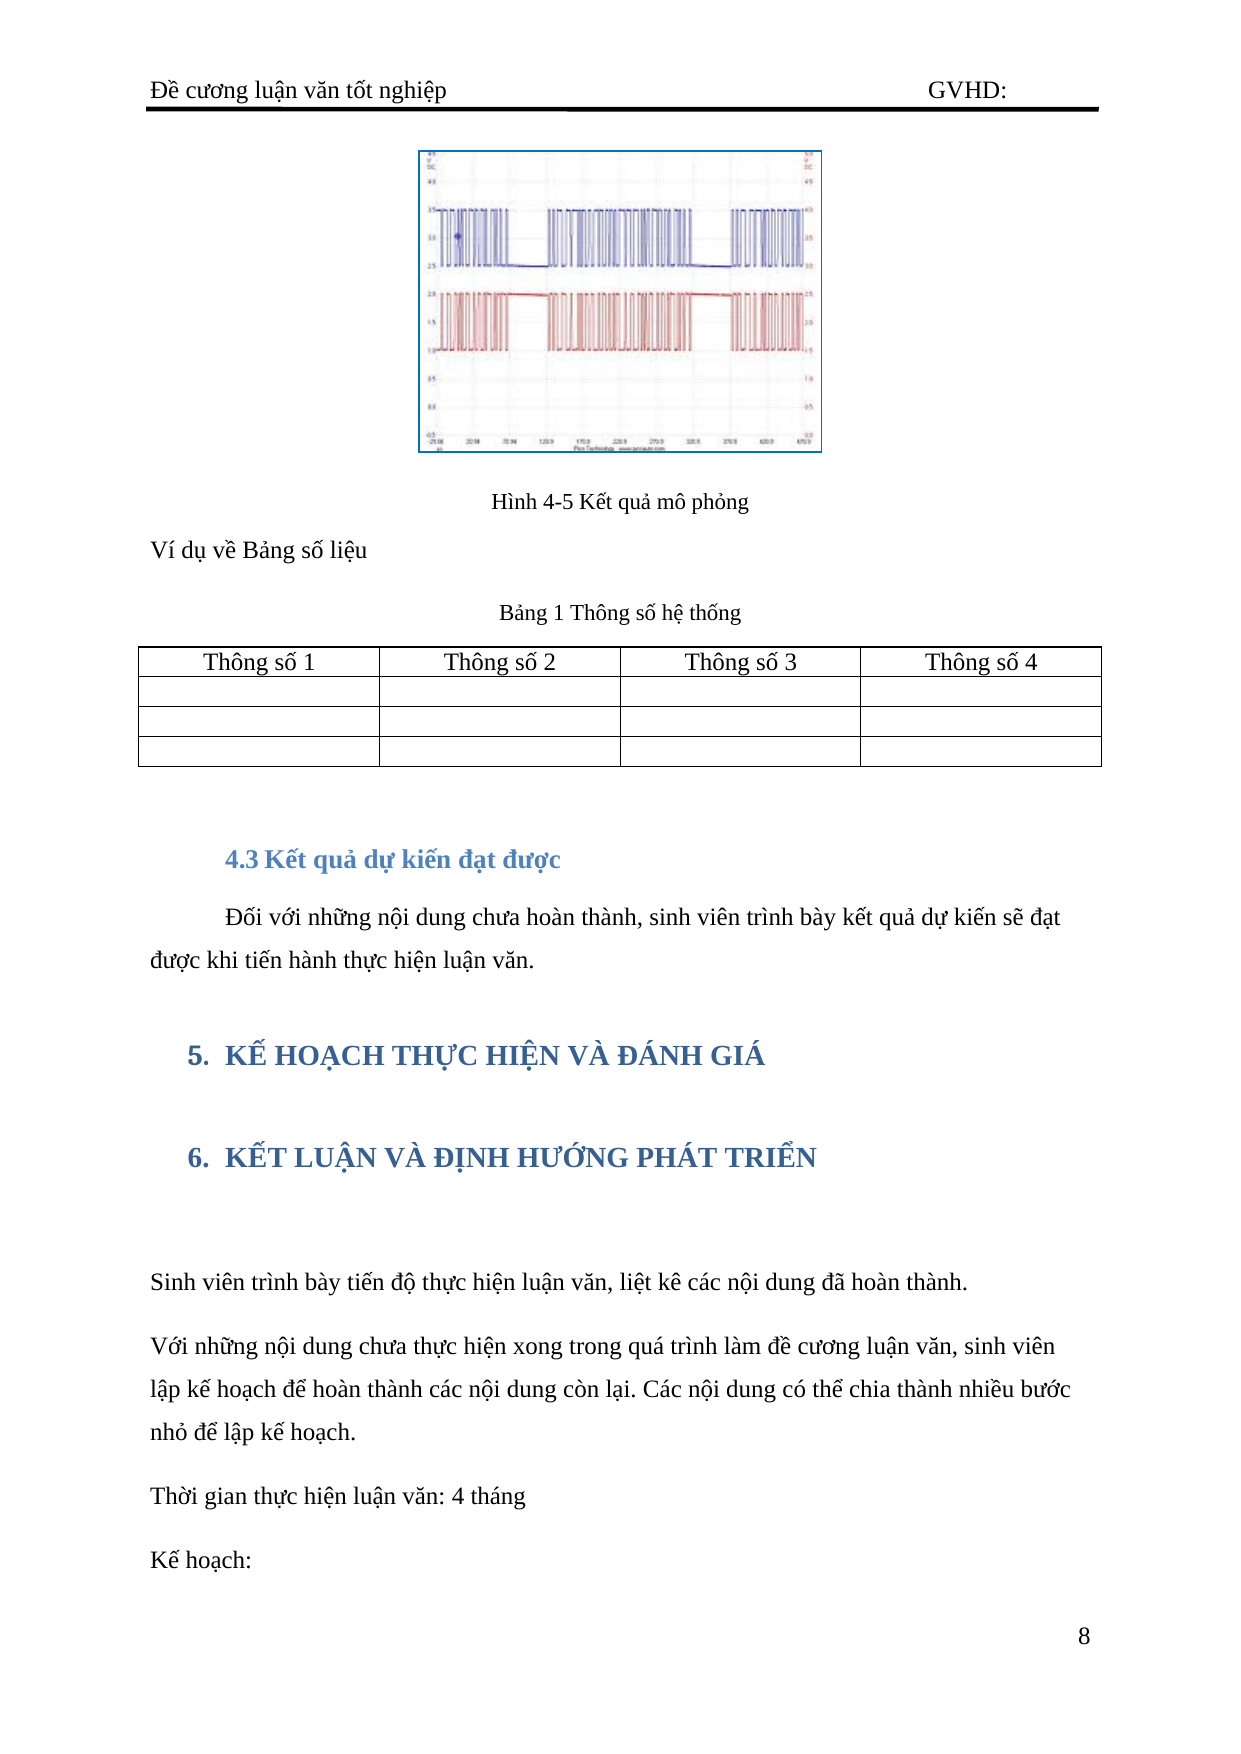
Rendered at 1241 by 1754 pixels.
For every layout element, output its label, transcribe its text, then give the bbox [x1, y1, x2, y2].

table_cell [621, 677, 860, 706]
subtitle KẾT LUẬN VÀ ĐỊNH HƯỚNG PHÁT TRIỂN [187, 1140, 1090, 1174]
table_cell [139, 677, 379, 706]
text Kế hoạch: [150, 1545, 1090, 1574]
table_cell [621, 737, 860, 766]
table_cell [380, 707, 620, 736]
table_header Thông số 3 [621, 648, 860, 676]
text Sinh viên trình bày tiến độ thực hiện luận văn, liệt kê các nội dung đã hoàn thành. [150, 1267, 1090, 1296]
table_cell [861, 707, 1101, 736]
table_header Thông số 1 [139, 648, 379, 676]
table_cell [861, 737, 1101, 766]
text Với những nội dung chưa thực hiện xong trong quá trình làm đề cương luận văn, sinh viên lập kế hoạch để hoàn thành các nội dung còn lại. Các nội dung có thể chia thành nhiều bước nhỏ để lập kế hoạch. [150, 1331, 1090, 1446]
table_cell [861, 677, 1101, 706]
table_cell [139, 737, 379, 766]
table_header Thông số 4 [861, 648, 1101, 676]
table_header Thông số 2 [380, 648, 620, 676]
subtitle Kết quả dự kiến đạt được [225, 843, 1090, 874]
picture [420, 152, 821, 451]
table_cell [139, 707, 379, 736]
table_cell [380, 737, 620, 766]
text Ví dụ về Bảng số liệu [150, 535, 1090, 564]
text Thời gian thực hiện luận văn: 4 tháng [150, 1481, 1090, 1510]
table_cell [380, 677, 620, 706]
text Bảng 1 Thông số hệ thống [150, 599, 1090, 626]
text Đối với những nội dung chưa hoàn thành, sinh viên trình bày kết quả dự kiến sẽ đạt được khi tiến hành thực hiện luận văn. [150, 902, 1090, 974]
subtitle KẾ HOẠCH THỰC HIỆN VÀ ĐÁNH GIÁ [187, 1038, 1090, 1073]
table_cell [621, 707, 860, 736]
